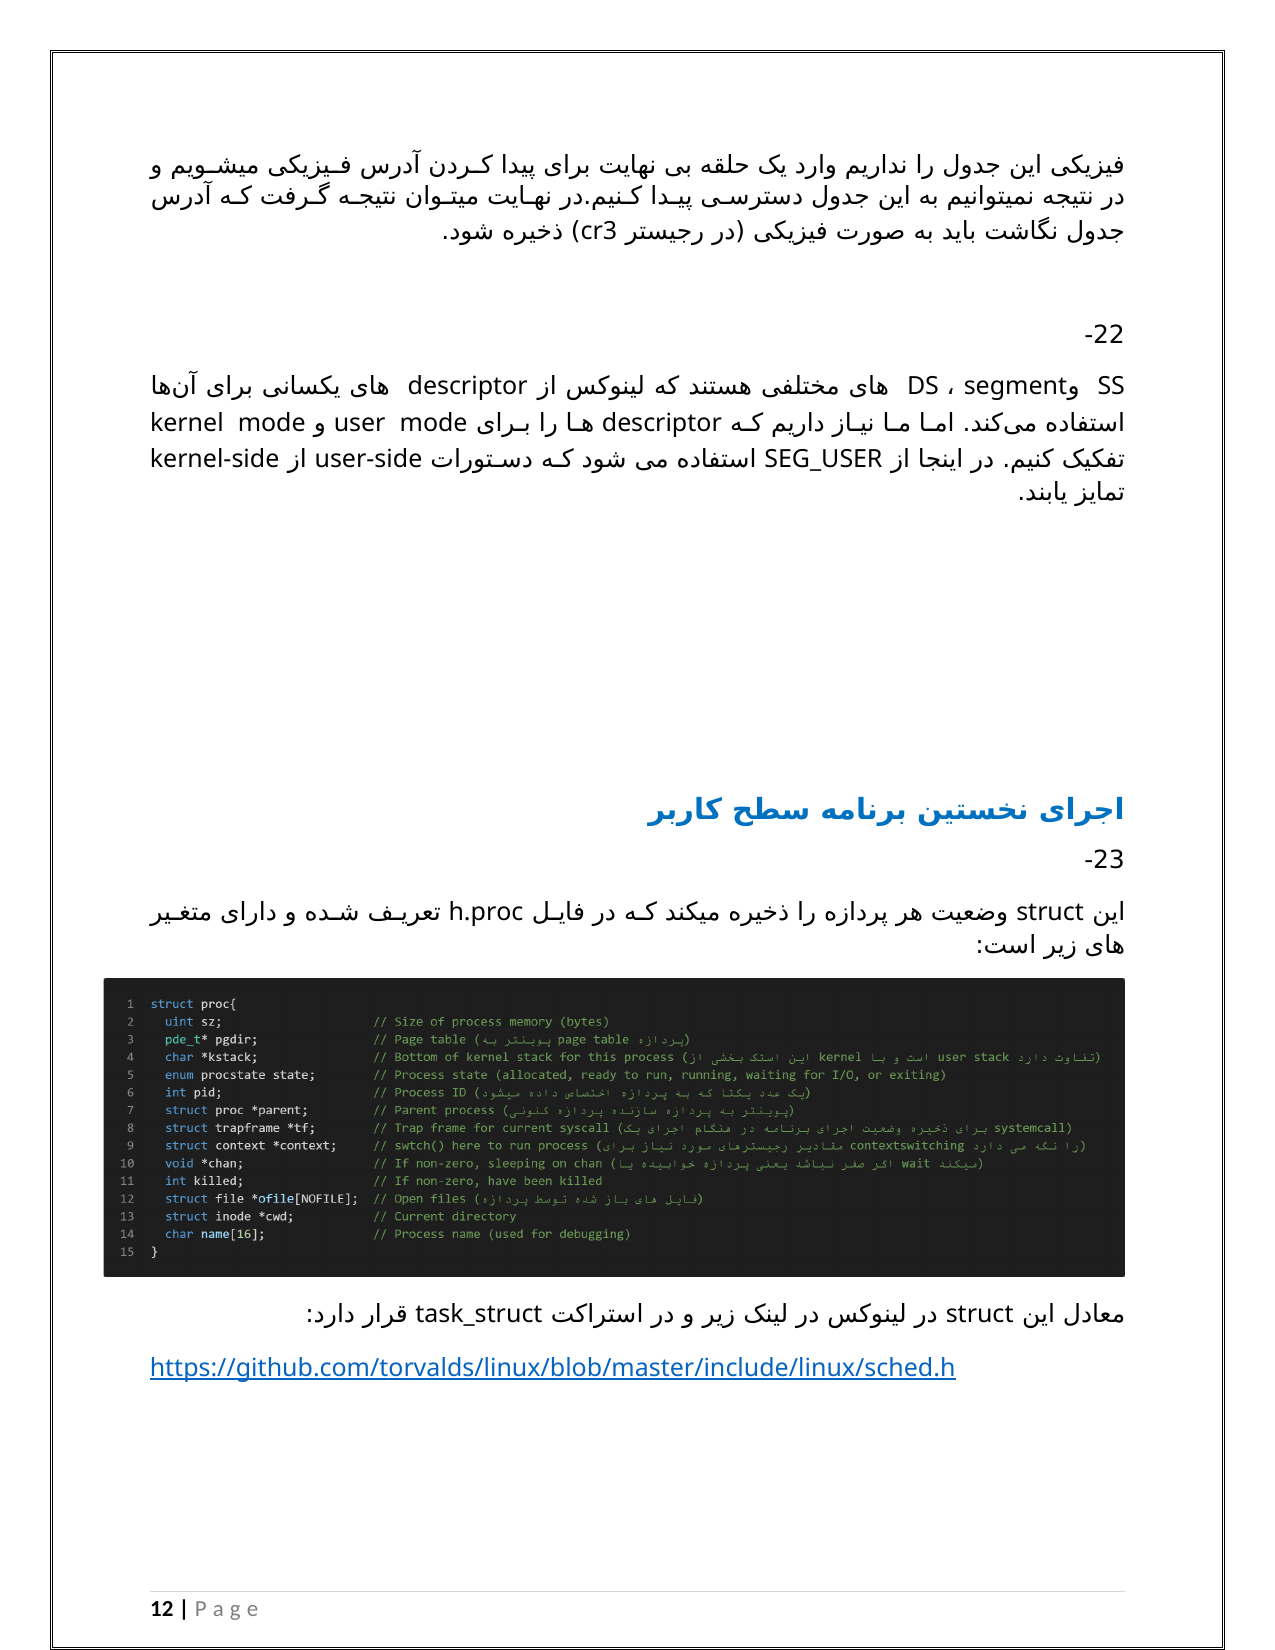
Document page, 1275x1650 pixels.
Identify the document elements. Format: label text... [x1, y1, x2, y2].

text 23- [150, 846, 1125, 875]
text 22- [150, 320, 1125, 349]
text این struct وضعیت هر پردازه را ذخیره میکند که در فایل h.proc تعریف شده و دارای متغیر های زیر است: [150, 894, 1125, 959]
picture [103, 978, 1125, 1277]
text https://github.com/torvalds/linux/blob/master/include/linux/sched.h [150, 1349, 1125, 1383]
text اجرای نخستین برنامه سطح کاربر [150, 792, 1125, 826]
text معادل این struct در لینوکس در لینک زیر و در استراکت task_struct قرار دارد: [150, 1296, 1125, 1330]
text SS وDS ، segment های مختلفی هستند که لینوکس از descriptor های یکسانی برای آن‌ها استفاده می‌کند. اما ما نیاز داریم که descriptor ها را برای user mode و kernel mode تفکیک کنیم. در اینجا از SEG_USER استفاده می شود که دستورات user-side از kernel-side تمایز یابند. [150, 368, 1125, 506]
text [150, 150, 1125, 247]
